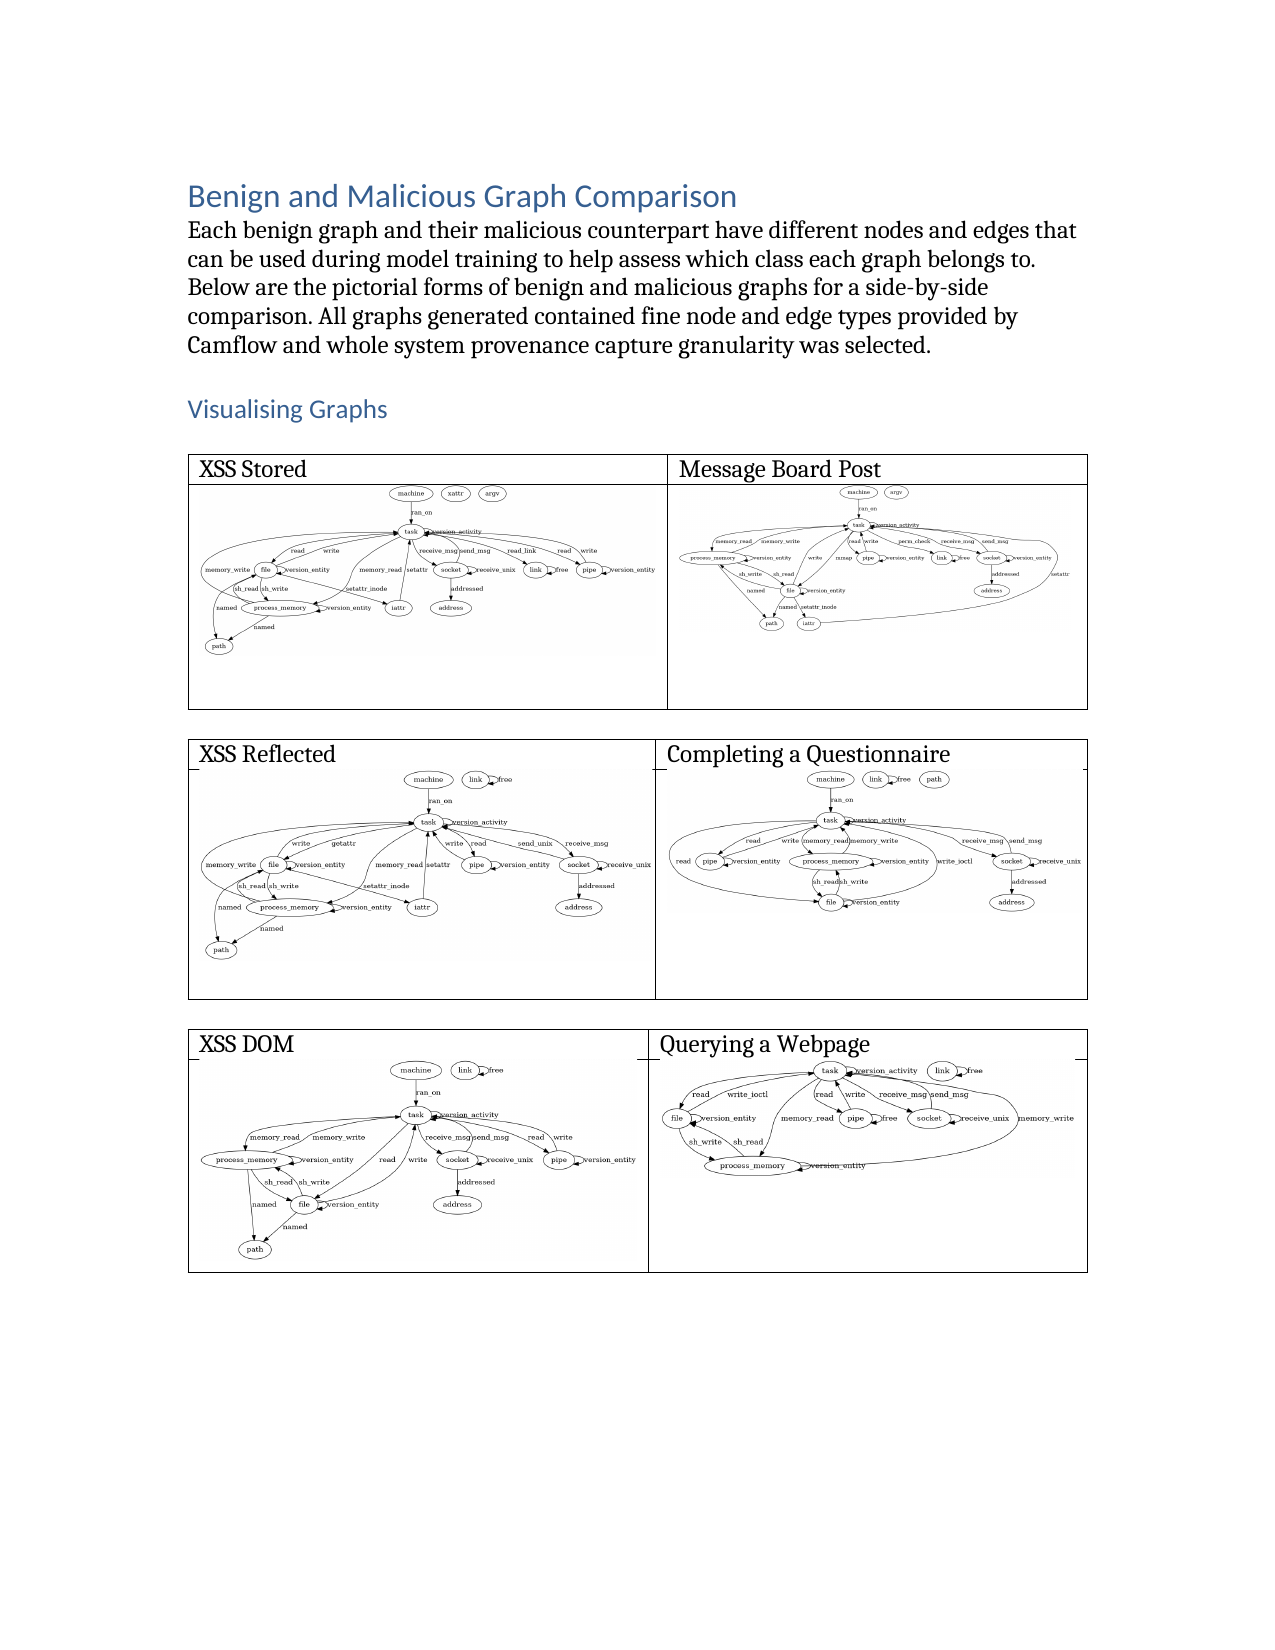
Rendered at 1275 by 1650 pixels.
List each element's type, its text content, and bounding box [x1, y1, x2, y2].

picture [660, 1059, 1075, 1178]
table_cell [189, 1060, 648, 1272]
subtitle Visualising Graphs [187, 392, 1087, 425]
table_header XSS Stored [189, 455, 667, 484]
picture [199, 1059, 638, 1261]
table_header Message Board Post [668, 455, 1087, 484]
table_header XSS Reflected [189, 740, 655, 768]
table_header Completing a Questionnaire [656, 740, 1087, 768]
picture [678, 485, 1071, 632]
picture [667, 769, 1083, 913]
subtitle Benign and Malicious Graph Comparison [187, 175, 1087, 216]
table_cell [189, 485, 667, 709]
picture [199, 485, 657, 656]
table_cell [189, 770, 655, 999]
table_cell [656, 770, 1087, 999]
table_cell [668, 485, 1087, 709]
table_header Querying a Webpage [649, 1030, 1087, 1058]
text Each benign graph and their malicious counterpart have different nodes and edges that can be used during model training to help assess which class each graph belongs to. Below are the pictorial forms of benign and malicious graphs for a side-by-side comparison. All graphs generated contained fine node and edge types provided by Camflow and whole system provenance capture granularity was selected. [187, 216, 1087, 359]
table_header XSS DOM [189, 1030, 648, 1058]
picture [199, 769, 653, 961]
table_cell [649, 1060, 1087, 1272]
